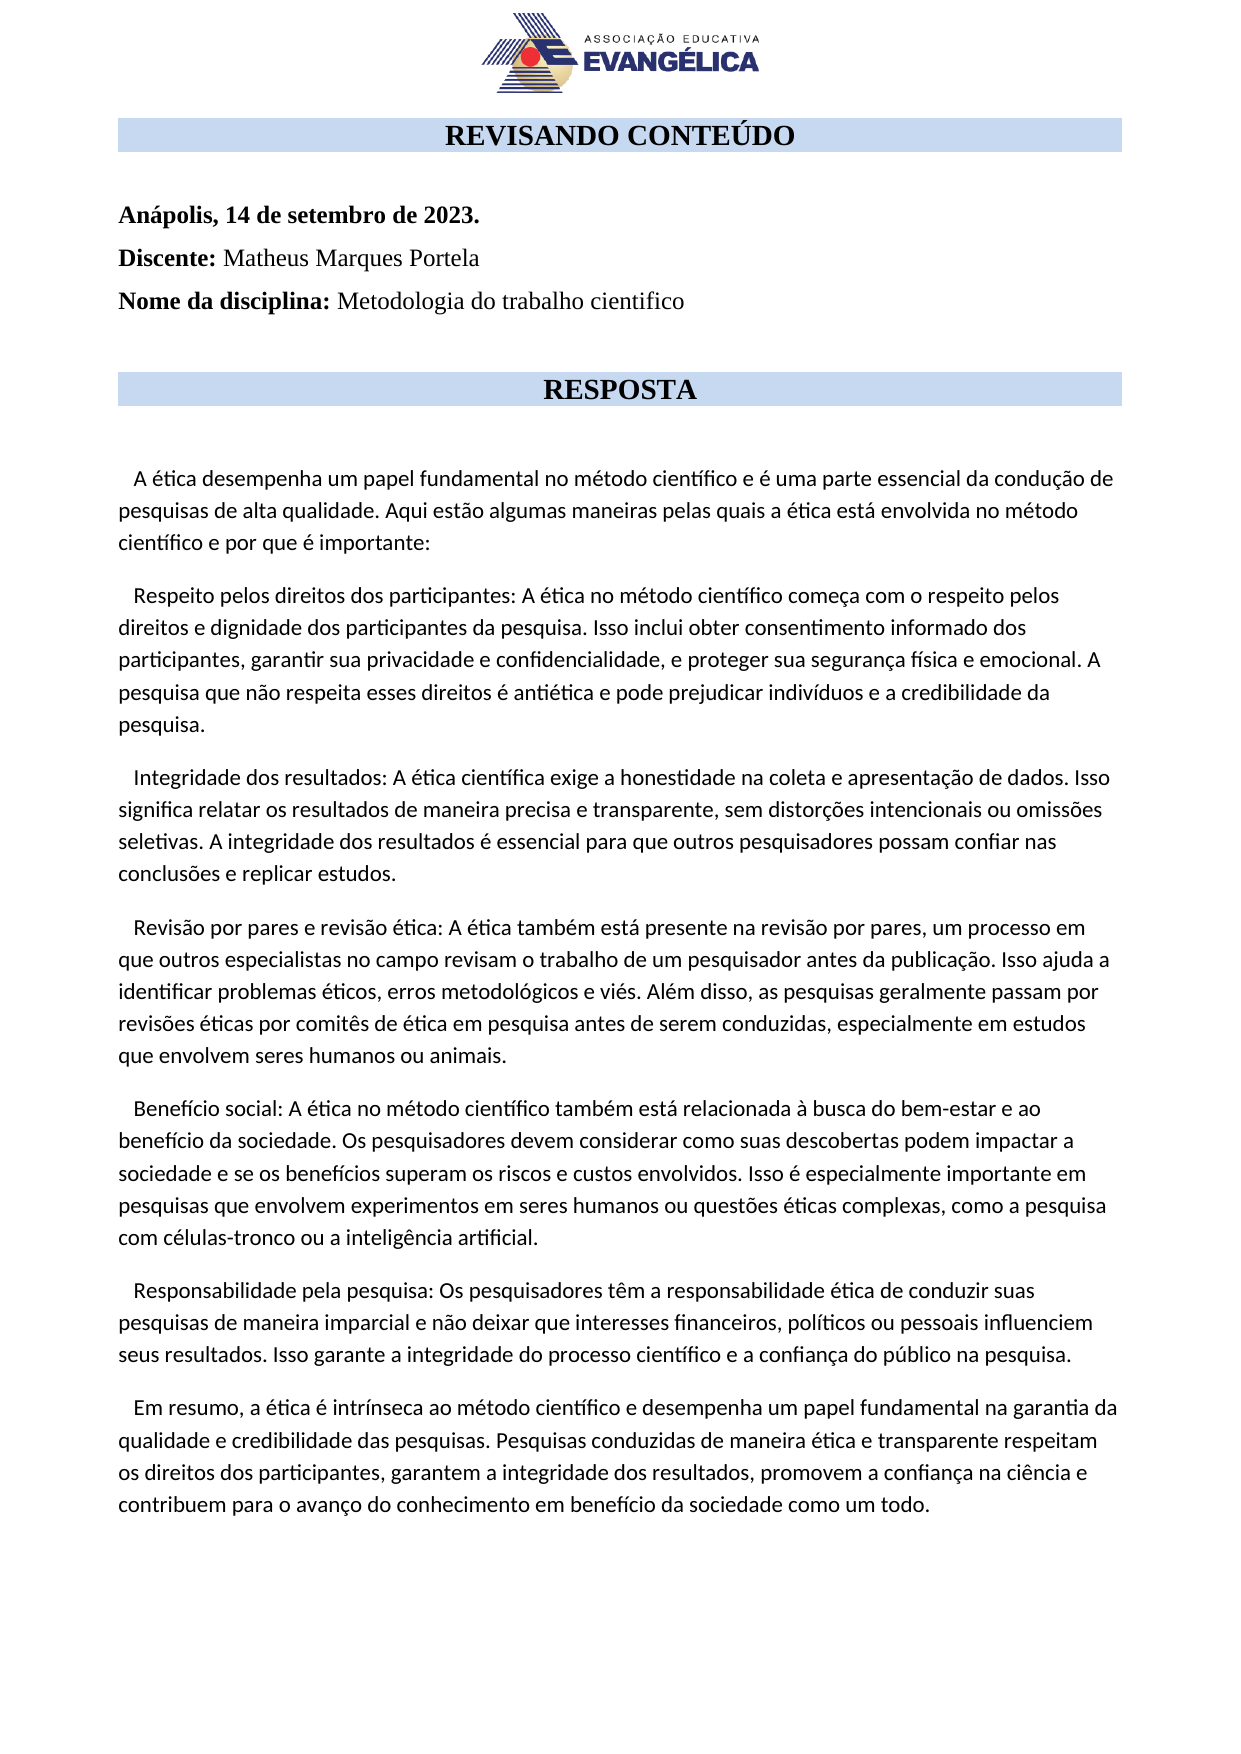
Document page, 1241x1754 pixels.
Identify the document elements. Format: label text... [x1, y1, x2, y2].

text Respeito pelos direitos dos participantes: A ética no método científico começa com o respeito pelos direitos e dignidade dos participantes da pesquisa. Isso inclui obter consentimento informado dos participantes, garantir sua privacidade e confidencialidade, e proteger sua segurança física e emocional. A pesquisa que não respeita esses direitos é antiética e pode prejudicar indivíduos e a credibilidade da pesquisa. [118, 581, 1122, 738]
text Benefício social: A ética no método científico também está relacionada à busca do bem-estar e ao benefício da sociedade. Os pesquisadores devem considerar como suas descobertas podem impactar a sociedade e se os benefícios superam os riscos e custos envolvidos. Isso é especialmente importante em pesquisas que envolvem experimentos em seres humanos ou questões éticas complexas, como a pesquisa com células-tronco ou a inteligência artificial. [118, 1094, 1122, 1251]
text Responsabilidade pela pesquisa: Os pesquisadores têm a responsabilidade ética de conduzir suas pesquisas de maneira imparcial e não deixar que interesses financeiros, políticos ou pessoais influenciem seus resultados. Isso garante a integridade do processo científico e a confiança do público na pesquisa. [118, 1276, 1122, 1368]
text Nome da disciplina: Metodologia do trabalho cientifico [118, 286, 1122, 315]
text REVISANDO CONTEÚDO [118, 118, 1122, 152]
text Discente: Matheus Marques Portela [118, 243, 1122, 272]
text RESPOSTA [118, 372, 1122, 406]
picture [481, 13, 759, 93]
text Em resumo, a ética é intrínseca ao método científico e desempenha um papel fundamental na garantia da qualidade e credibilidade das pesquisas. Pesquisas conduzidas de maneira ética e transparente respeitam os direitos dos participantes, garantem a integridade dos resultados, promovem a confiança na ciência e contribuem para o avanço do conhecimento em benefício da sociedade como um todo. [118, 1393, 1122, 1518]
text Anápolis, 14 de setembro de 2023. [118, 200, 1122, 228]
text A ética desempenha um papel fundamental no método científico e é uma parte essencial da condução de pesquisas de alta qualidade. Aqui estão algumas maneiras pelas quais a ética está envolvida no método científico e por que é importante: [118, 464, 1122, 556]
text Revisão por pares e revisão ética: A ética também está presente na revisão por pares, um processo em que outros especialistas no campo revisam o trabalho de um pesquisador antes da publicação. Isso ajuda a identificar problemas éticos, erros metodológicos e viés. Além disso, as pesquisas geralmente passam por revisões éticas por comitês de ética em pesquisa antes de serem conduzidas, especialmente em estudos que envolvem seres humanos ou animais. [118, 913, 1122, 1069]
text Integridade dos resultados: A ética científica exige a honestidade na coleta e apresentação de dados. Isso significa relatar os resultados de maneira precisa e transparente, sem distorções intencionais ou omissões seletivas. A integridade dos resultados é essencial para que outros pesquisadores possam confiar nas conclusões e replicar estudos. [118, 763, 1122, 888]
